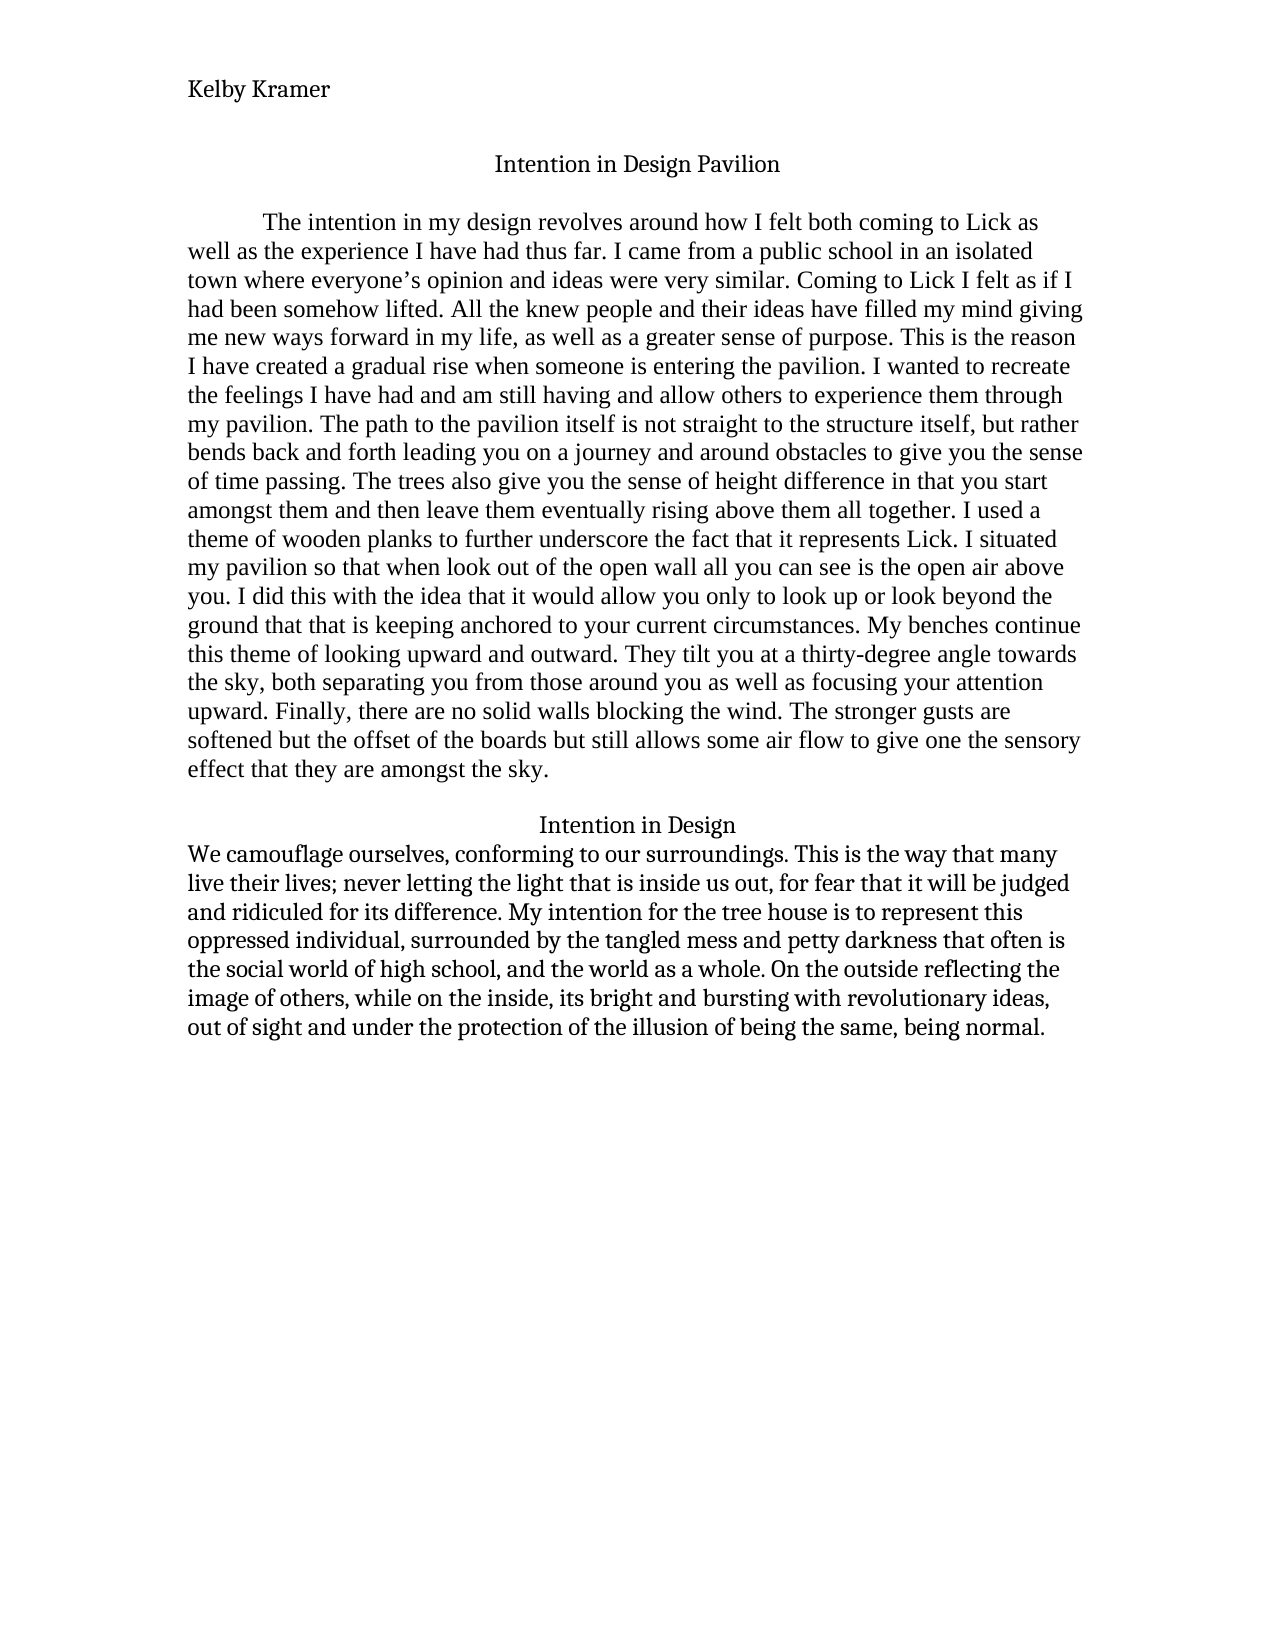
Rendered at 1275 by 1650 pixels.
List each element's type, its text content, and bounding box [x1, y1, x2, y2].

text The intention in my design revolves around how I felt both coming to Lick as well as the experience I have had thus far. I came from a public school in an isolated town where everyone’s opinion and ideas were very similar. Coming to Lick I felt as if I had been somehow lifted. All the knew people and their ideas have filled my mind giving me new ways forward in my life, as well as a greater sense of purpose. This is the reason I have created a gradual rise when someone is entering the pavilion. I wanted to recreate the feelings I have had and am still having and allow others to experience them through my pavilion. The path to the pavilion itself is not straight to the structure itself, but rather bends back and forth leading you on a journey and around obstacles to give you the sense of time passing. The trees also give you the sense of height difference in that you start amongst them and then leave them eventually rising above them all together. I used a theme of wooden planks to further underscore the fact that it represents Lick. I situated my pavilion so that when look out of the open wall all you can see is the open air above you. I did this with the idea that it would allow you only to look up or look beyond the ground that that is keeping anchored to your current circumstances. My benches continue this theme of looking upward and outward. They tilt you at a thirty-degree angle towards the sky, both separating you from those around you as well as focusing your attention upward. Finally, there are no solid walls blocking the wind. The stronger gusts are softened but the offset of the boards but still allows some air flow to give one the sensory effect that they are amongst the sky. [187, 207, 1087, 782]
text Intention in Design [187, 811, 1087, 840]
text Intention in Design Pavilion [187, 150, 1087, 179]
text We camouflage ourselves, conforming to our surroundings. This is the way that many live their lives; never letting the light that is inside us out, for fear that it will be judged and ridiculed for its difference. My intention for the tree house is to represent this oppressed individual, surrounded by the tangled mess and petty darkness that often is the social world of high school, and the world as a whole. On the outside reflecting the image of others, while on the inside, its bright and bursting with revolutionary ideas, out of sight and under the protection of the illusion of being the same, being normal. [187, 840, 1087, 1041]
